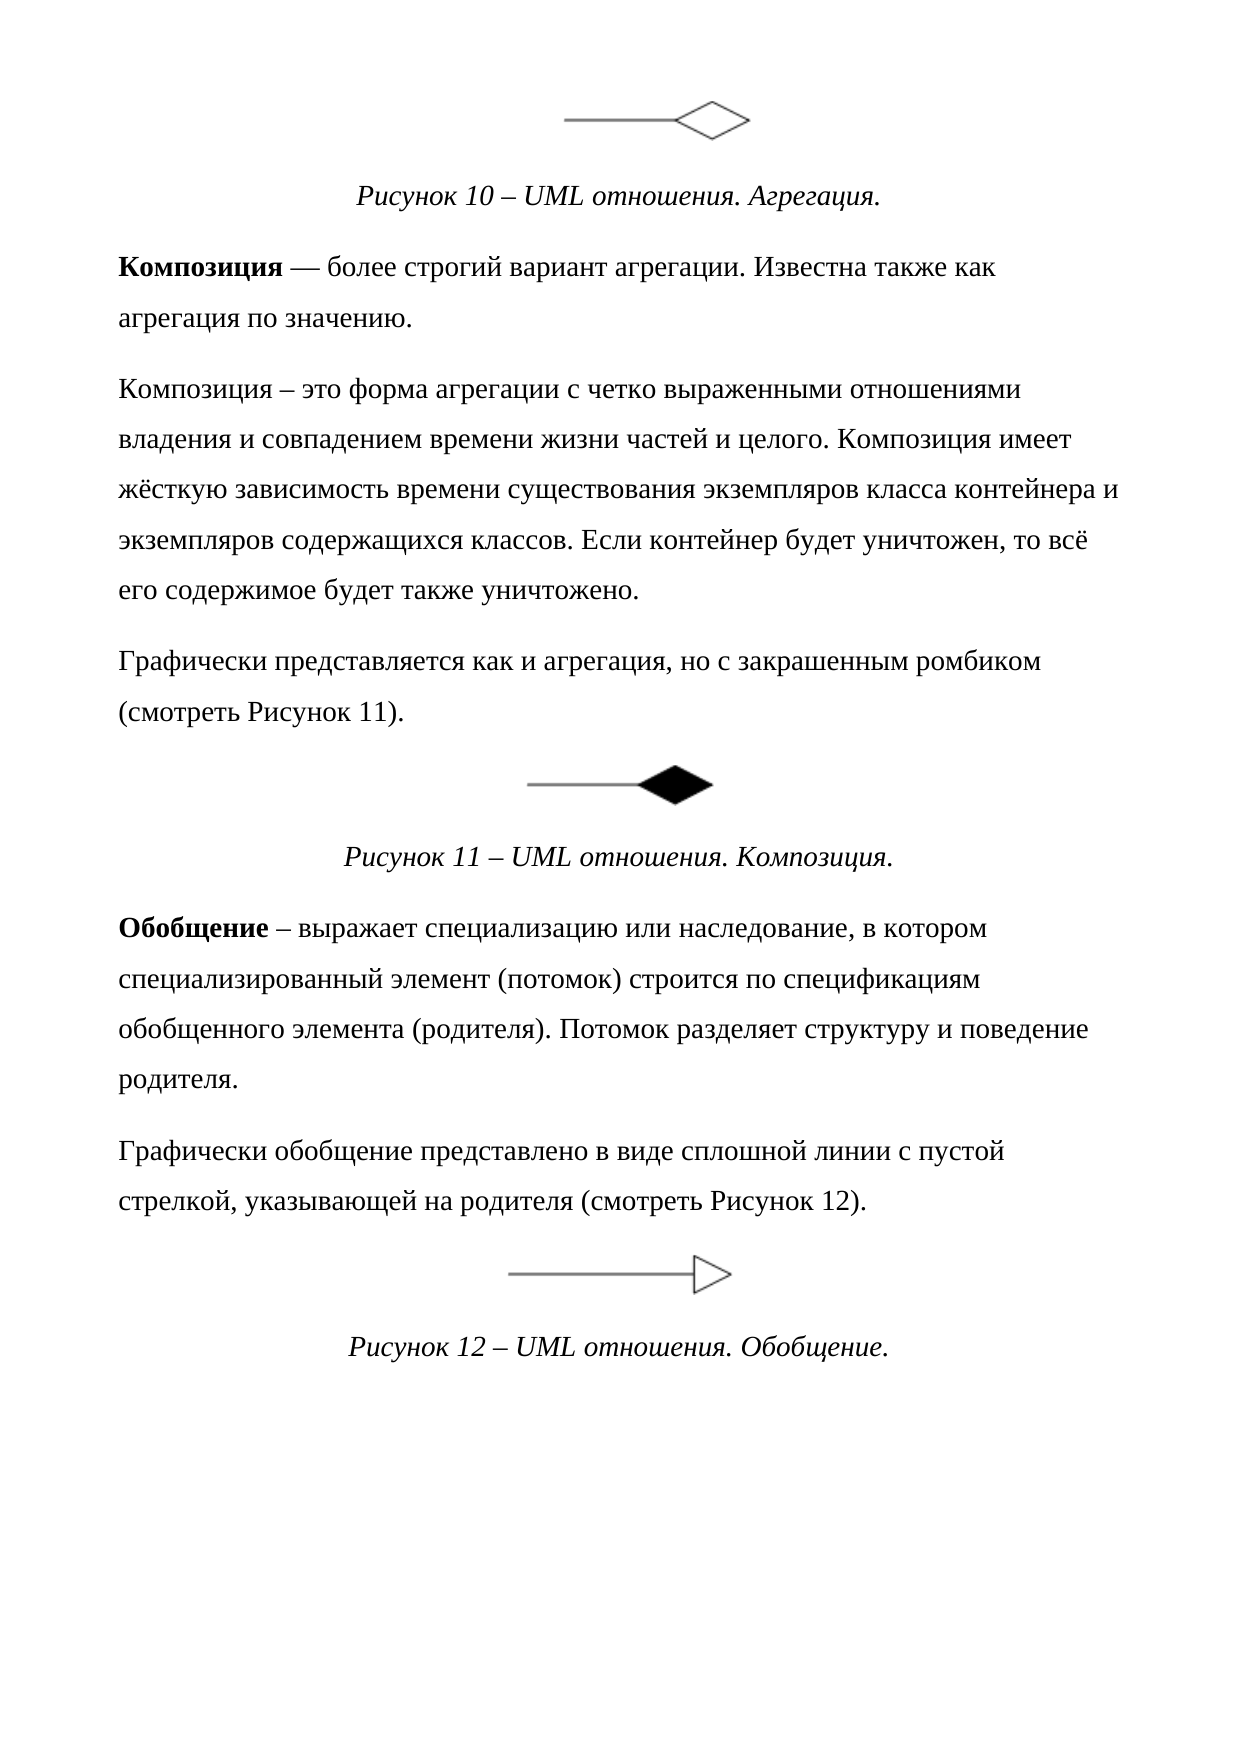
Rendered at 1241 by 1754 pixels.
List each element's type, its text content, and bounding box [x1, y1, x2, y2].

text Рисунок 12 – UML отношения. Обобщение. [118, 1329, 1122, 1362]
text Графически обобщение представлено в виде сплошной линии с пустой стрелкой, указывающей на родителя (смотреть Рисунок 12). [118, 1133, 1122, 1217]
picture [563, 100, 751, 141]
text Композиция — более строгий вариант агрегации. Известна также как агрегация по значению. [118, 249, 1122, 333]
text Рисунок 11 – UML отношения. Композиция. [118, 839, 1122, 873]
picture [507, 1254, 733, 1295]
picture [526, 765, 714, 806]
text Обобщение – выражает специализацию или наследование, в котором специализированный элемент (потомок) строится по спецификациям обобщенного элемента (родителя). Потомок разделяет структуру и поведение родителя. [118, 911, 1122, 1095]
text Композиция – это форма агрегации с четко выраженными отношениями владения и совпадением времени жизни частей и целого. Композиция имеет жёсткую зависимость времени существования экземпляров класса контейнера и экземпляров содержащихся классов. Если контейнер будет уничтожен, то всё его содержимое будет также уничтожено. [118, 371, 1122, 606]
text Рисунок 10 – UML отношения. Агрегация. [118, 178, 1122, 212]
text Графически представляется как и агрегация, но с закрашенным ромбиком (смотреть Рисунок 11). [118, 643, 1122, 727]
